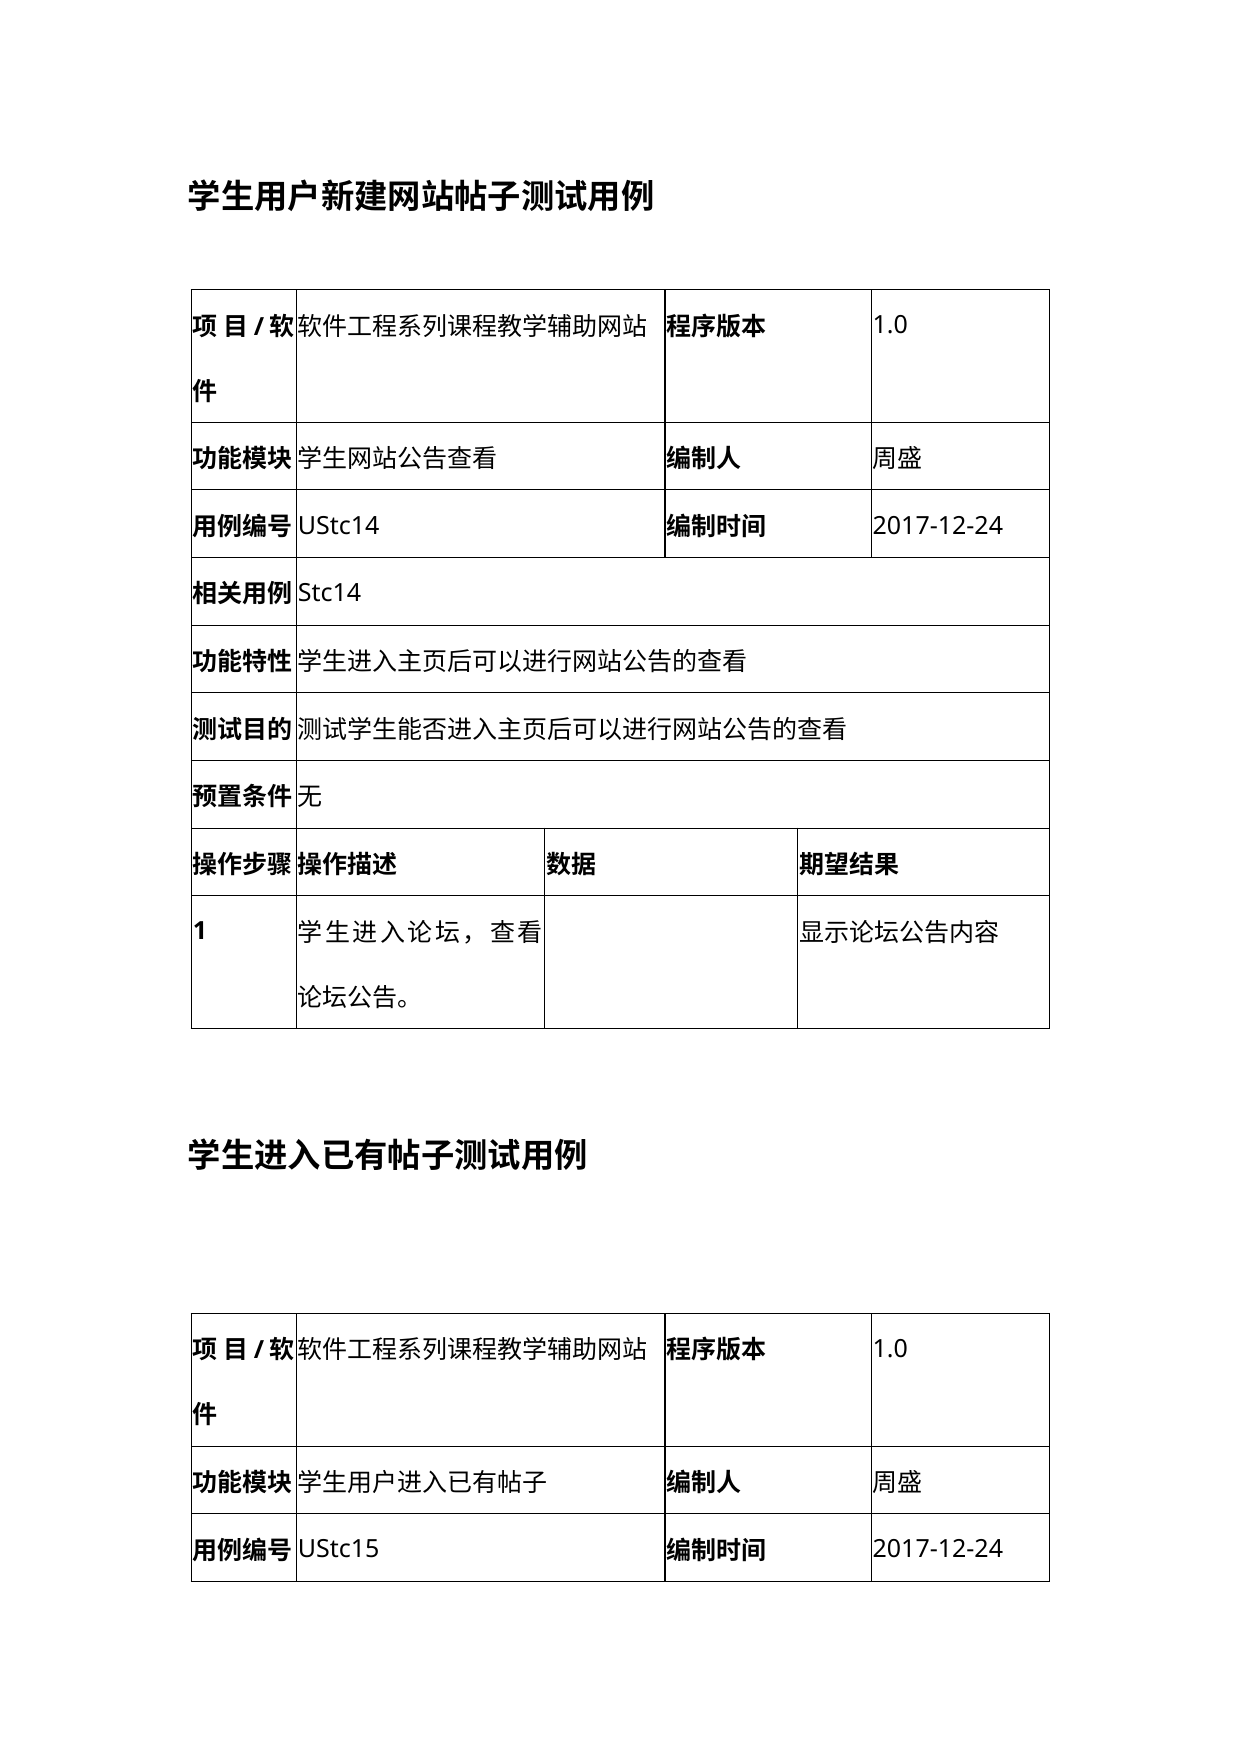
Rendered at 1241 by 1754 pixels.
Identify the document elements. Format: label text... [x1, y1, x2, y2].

table_cell Stc14 [297, 558, 1049, 624]
table_header 软件工程系列课程教学辅助网站 [297, 1314, 664, 1446]
table_header 1.0 [872, 1314, 1049, 1446]
subtitle 学生进入已有帖子测试用例 [187, 1121, 1053, 1186]
table_cell 学生进入论坛，查看论坛公告。 [297, 896, 544, 1028]
table_header 程序版本 [666, 290, 871, 422]
table_cell 学生网站公告查看 [297, 423, 664, 489]
table_cell 2017-12-24 [872, 490, 1049, 557]
table_cell 测试目的 [192, 693, 296, 760]
table_cell 编制人 [666, 1447, 871, 1513]
table_header 项目/软件 [192, 290, 296, 422]
table_cell 功能特性 [192, 626, 296, 692]
table_cell 测试学生能否进入主页后可以进行网站公告的查看 [297, 693, 1049, 760]
table_header 项目/软件 [192, 1314, 296, 1446]
table_cell 编制时间 [666, 1514, 871, 1581]
table_cell [545, 896, 797, 1028]
table_cell 编制人 [666, 423, 871, 489]
table_header 软件工程系列课程教学辅助网站 [297, 290, 664, 422]
subtitle 学生用户新建网站帖子测试用例 [187, 162, 1053, 227]
table_cell 功能模块 [192, 423, 296, 489]
table_header 1.0 [872, 290, 1049, 422]
table_cell 期望结果 [798, 829, 1049, 895]
table_cell 操作步骤 [192, 829, 296, 895]
table_cell 1 [192, 896, 296, 1028]
table_cell 学生用户进入已有帖子 [297, 1447, 664, 1513]
table_cell 功能模块 [192, 1447, 296, 1513]
table_cell 相关用例 [192, 558, 296, 624]
table_header 程序版本 [666, 1314, 871, 1446]
table_cell UStc14 [297, 490, 664, 557]
table_cell 操作描述 [297, 829, 544, 895]
table_cell 周盛 [872, 423, 1049, 489]
table_cell 预置条件 [192, 761, 296, 827]
table_cell 无 [297, 761, 1049, 827]
table_cell 编制时间 [666, 490, 871, 557]
table_cell 周盛 [872, 1447, 1049, 1513]
table_cell 用例编号 [192, 490, 296, 557]
table_cell UStc15 [297, 1514, 664, 1581]
table_cell 显示论坛公告内容 [798, 896, 1049, 1028]
table_cell 学生进入主页后可以进行网站公告的查看 [297, 626, 1049, 692]
table_cell 用例编号 [192, 1514, 296, 1581]
table_cell 2017-12-24 [872, 1514, 1049, 1581]
table_cell 数据 [545, 829, 797, 895]
